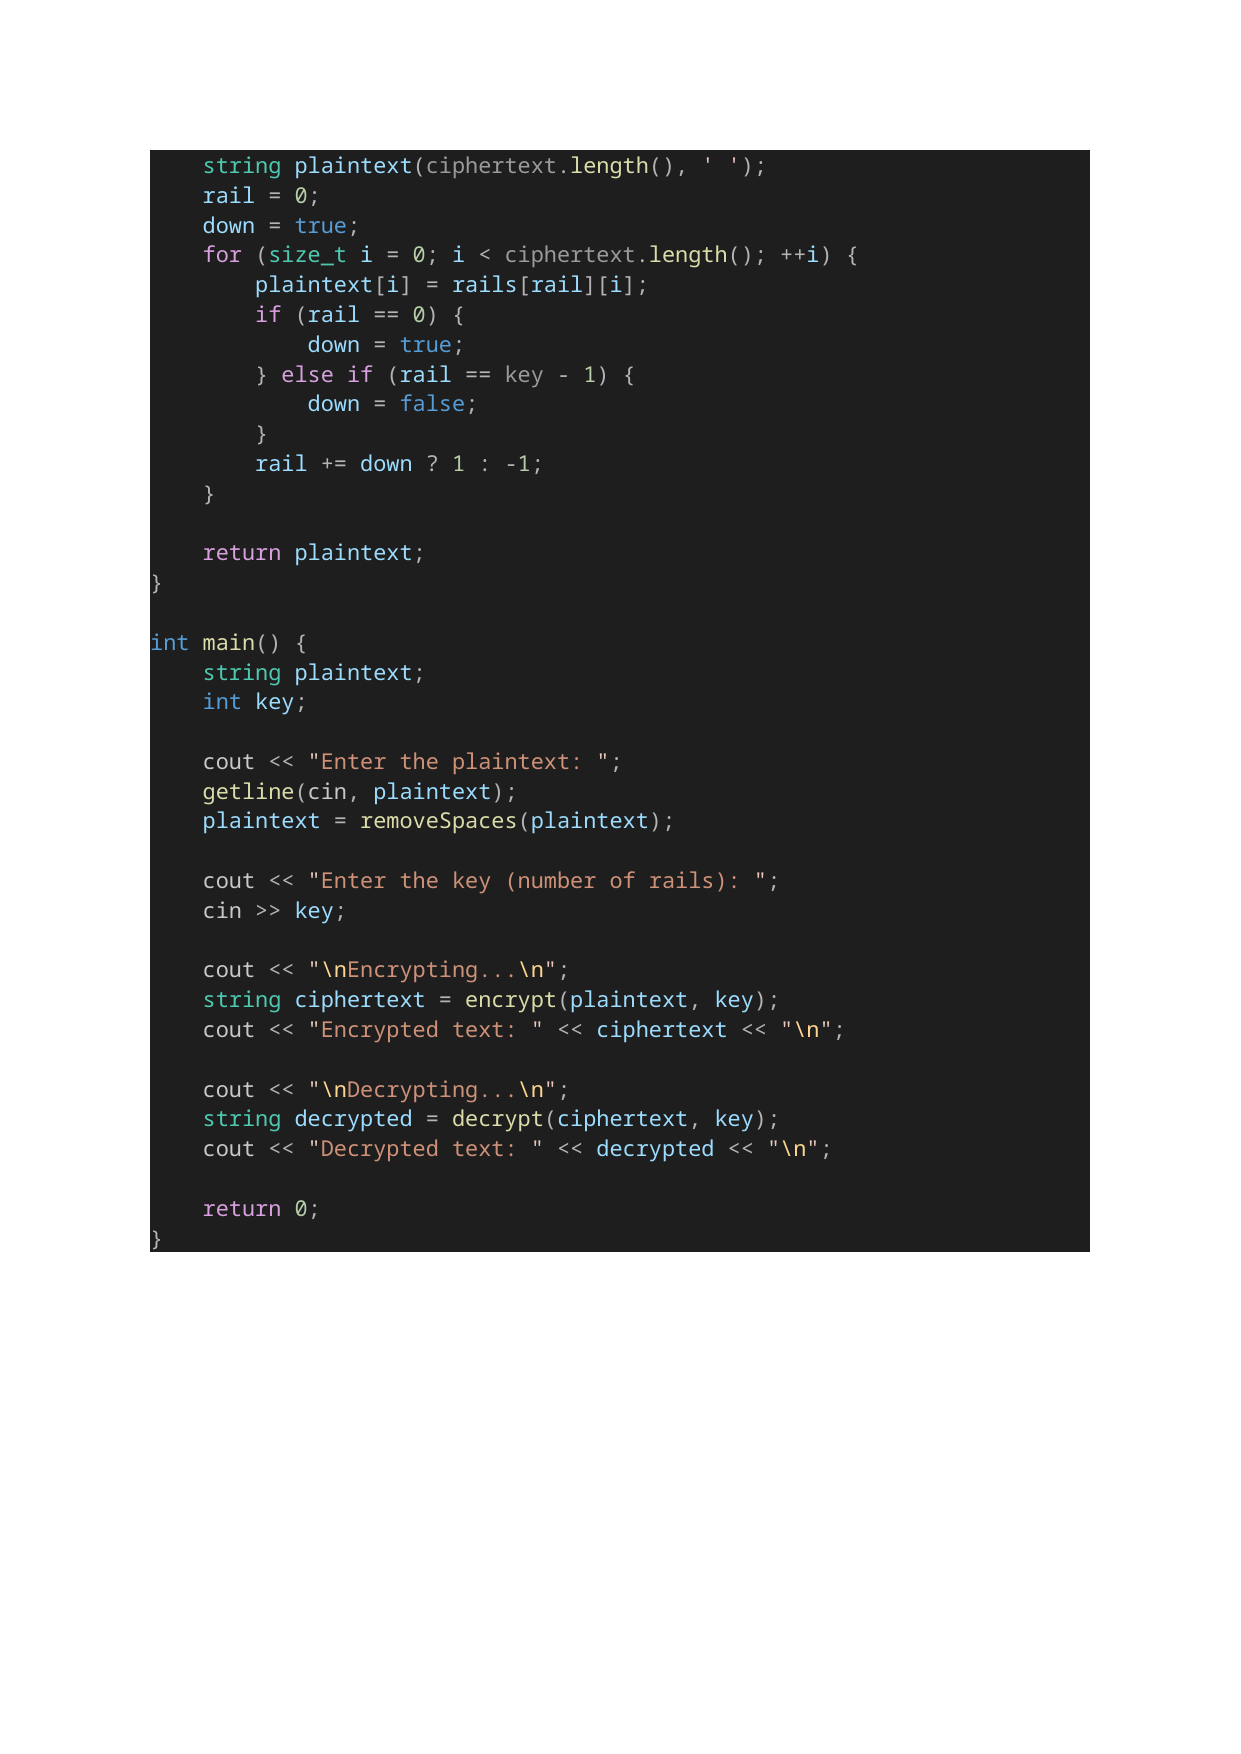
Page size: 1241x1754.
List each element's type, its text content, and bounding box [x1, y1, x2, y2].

text string plaintext(ciphertext.length(), ' '); [150, 150, 1090, 180]
text cout << "Encrypted text: " << ciphertext << "\n"; [150, 1014, 1090, 1044]
text cout << "\nDecrypting...\n"; [150, 1073, 1090, 1103]
text rail = 0; [150, 180, 1090, 209]
text down = false; [150, 388, 1090, 418]
text string decrypted = decrypt(ciphertext, key); [150, 1103, 1090, 1133]
text string plaintext; [150, 656, 1090, 686]
text down = true; [150, 329, 1090, 358]
text } else if (rail == key - 1) { [150, 358, 1090, 388]
text getline(cin, plaintext); [150, 776, 1090, 805]
text cout << "Enter the key (number of rails): "; [150, 865, 1090, 895]
text int key; [150, 686, 1090, 716]
text for (size_t i = 0; i < ciphertext.length(); ++i) { [150, 239, 1090, 269]
text down = true; [150, 209, 1090, 239]
text cout << "Decrypted text: " << decrypted << "\n"; [150, 1133, 1090, 1163]
text rail += down ? 1 : -1; [150, 448, 1090, 478]
text cin >> key; [150, 895, 1090, 924]
text cout << "\nEncrypting...\n"; [150, 954, 1090, 984]
text if (rail == 0) { [150, 299, 1090, 329]
text int main() { [150, 627, 1090, 656]
text plaintext = removeSpaces(plaintext); [150, 805, 1090, 835]
text plaintext[i] = rails[rail][i]; [150, 269, 1090, 299]
text } [150, 478, 1090, 507]
text return plaintext; [150, 537, 1090, 567]
text return 0; [150, 1193, 1090, 1222]
text string ciphertext = encrypt(plaintext, key); [150, 984, 1090, 1014]
text } [150, 1222, 1090, 1252]
text } [150, 418, 1090, 448]
text } [150, 567, 1090, 597]
text cout << "Enter the plaintext: "; [150, 746, 1090, 776]
